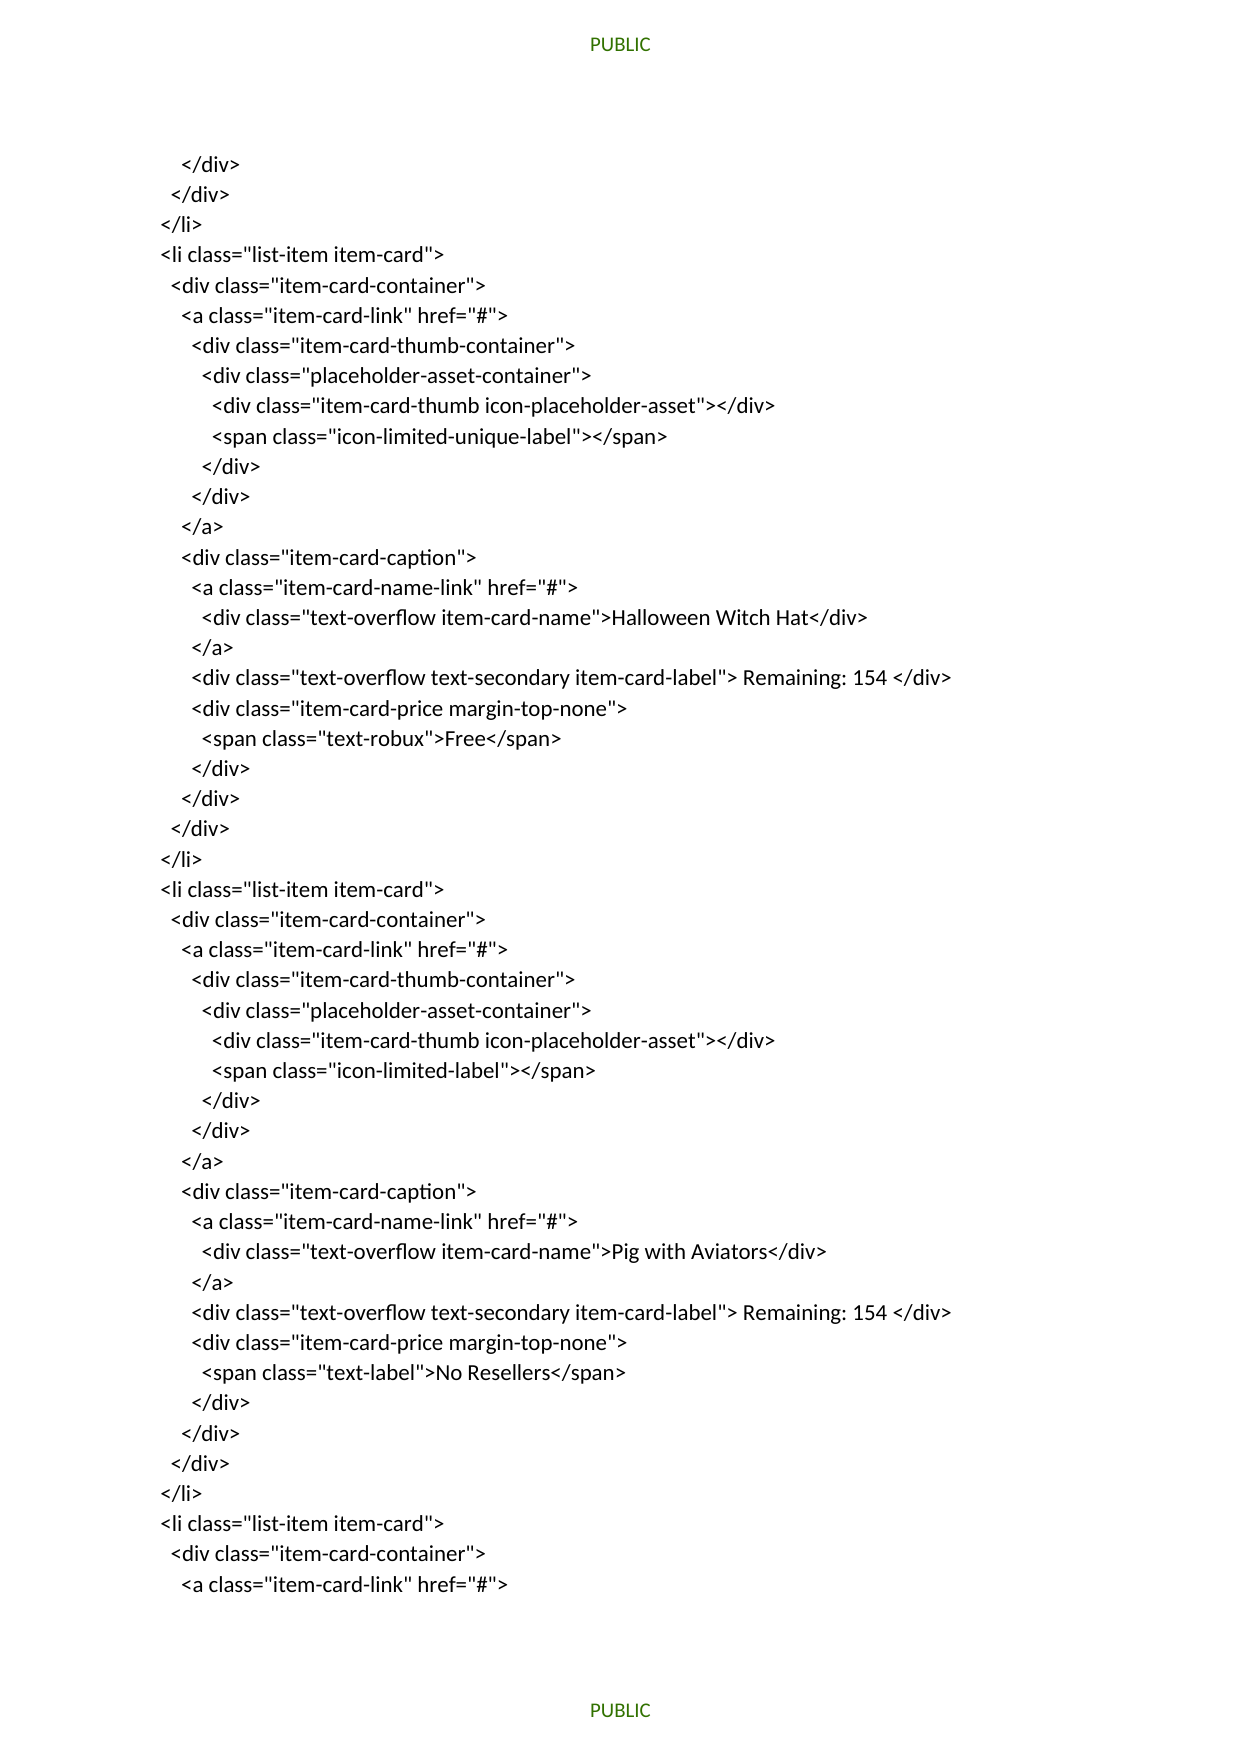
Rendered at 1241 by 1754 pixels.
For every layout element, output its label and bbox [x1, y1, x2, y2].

text [150, 150, 1090, 1598]
